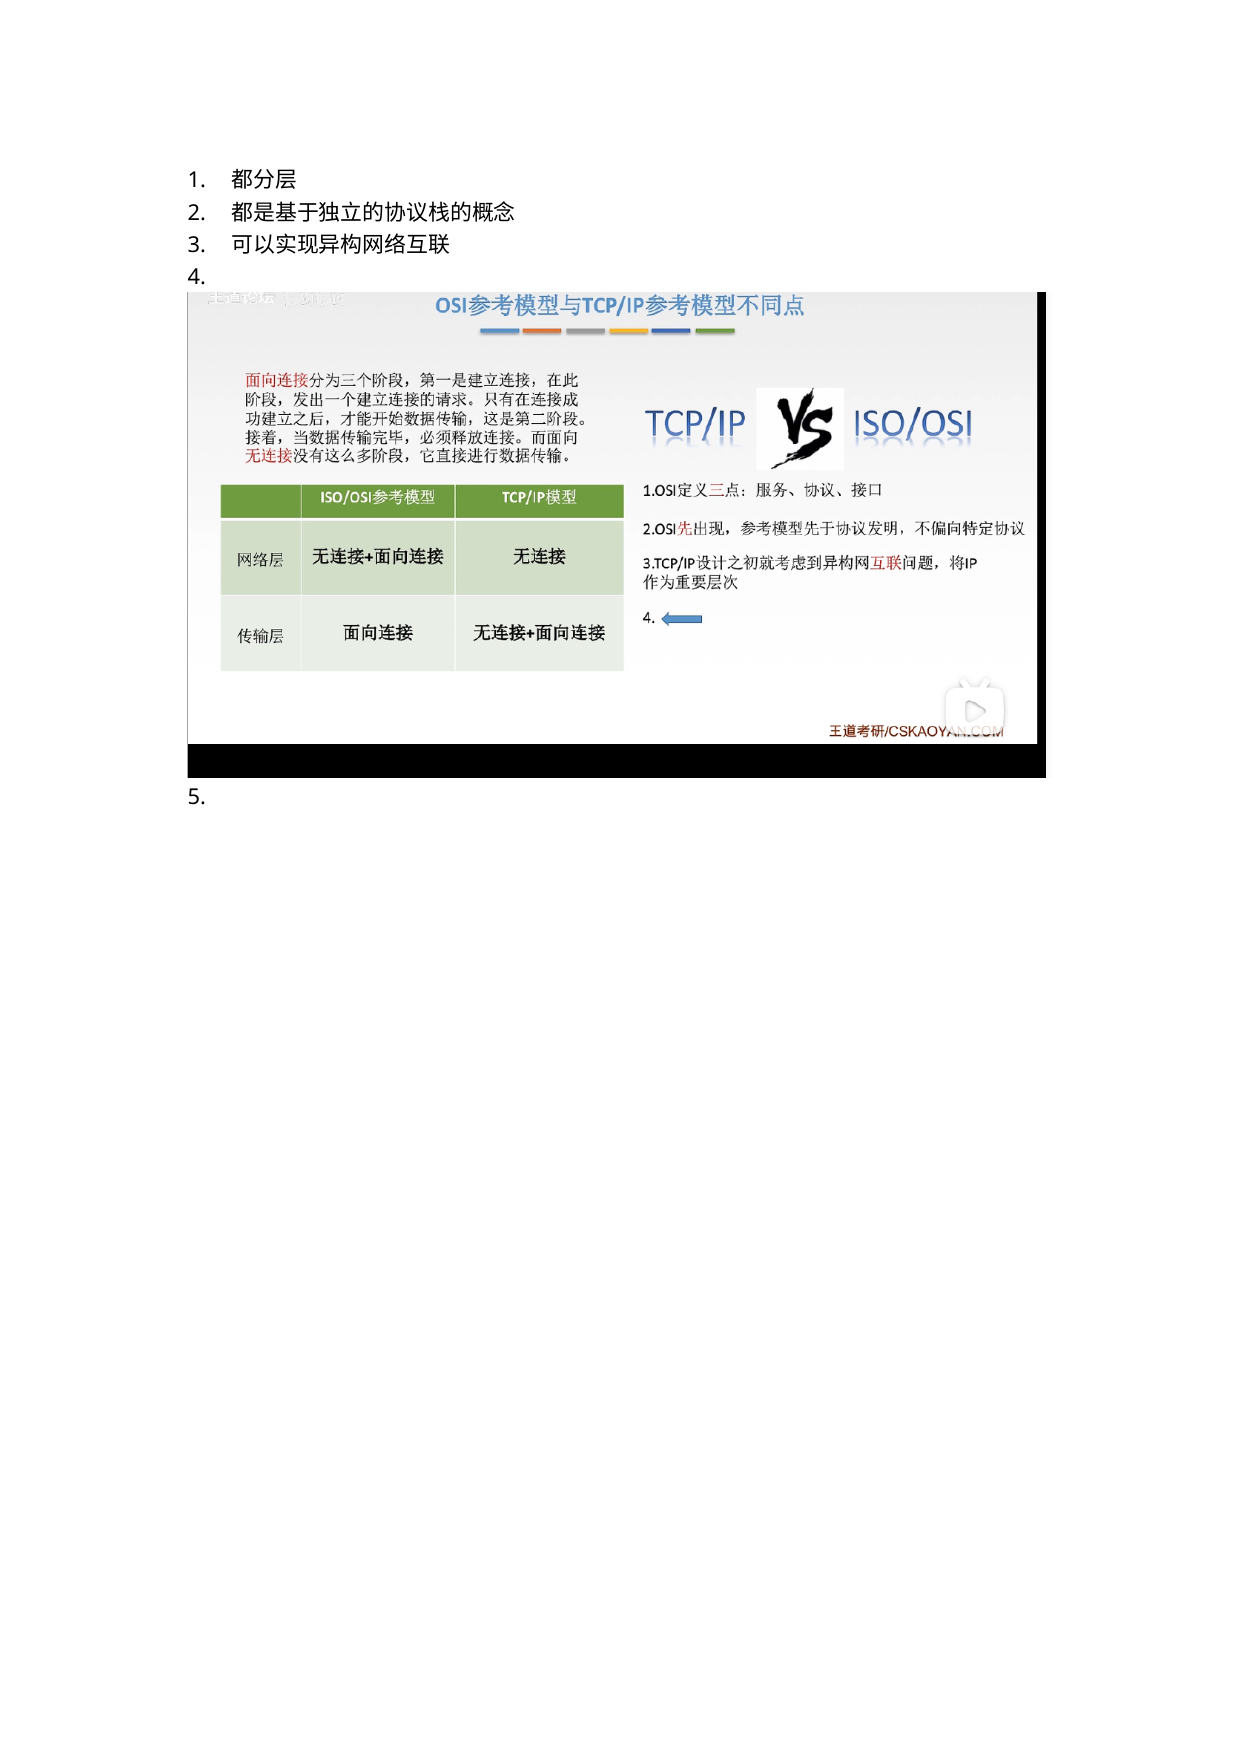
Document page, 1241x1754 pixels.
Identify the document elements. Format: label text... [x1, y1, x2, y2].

list 都是基于独立的协议栈的概念 [187, 194, 1053, 227]
list 都分层 [187, 162, 1053, 194]
list 可以实现异构网络互联 [187, 227, 1053, 259]
picture [187, 292, 1053, 778]
